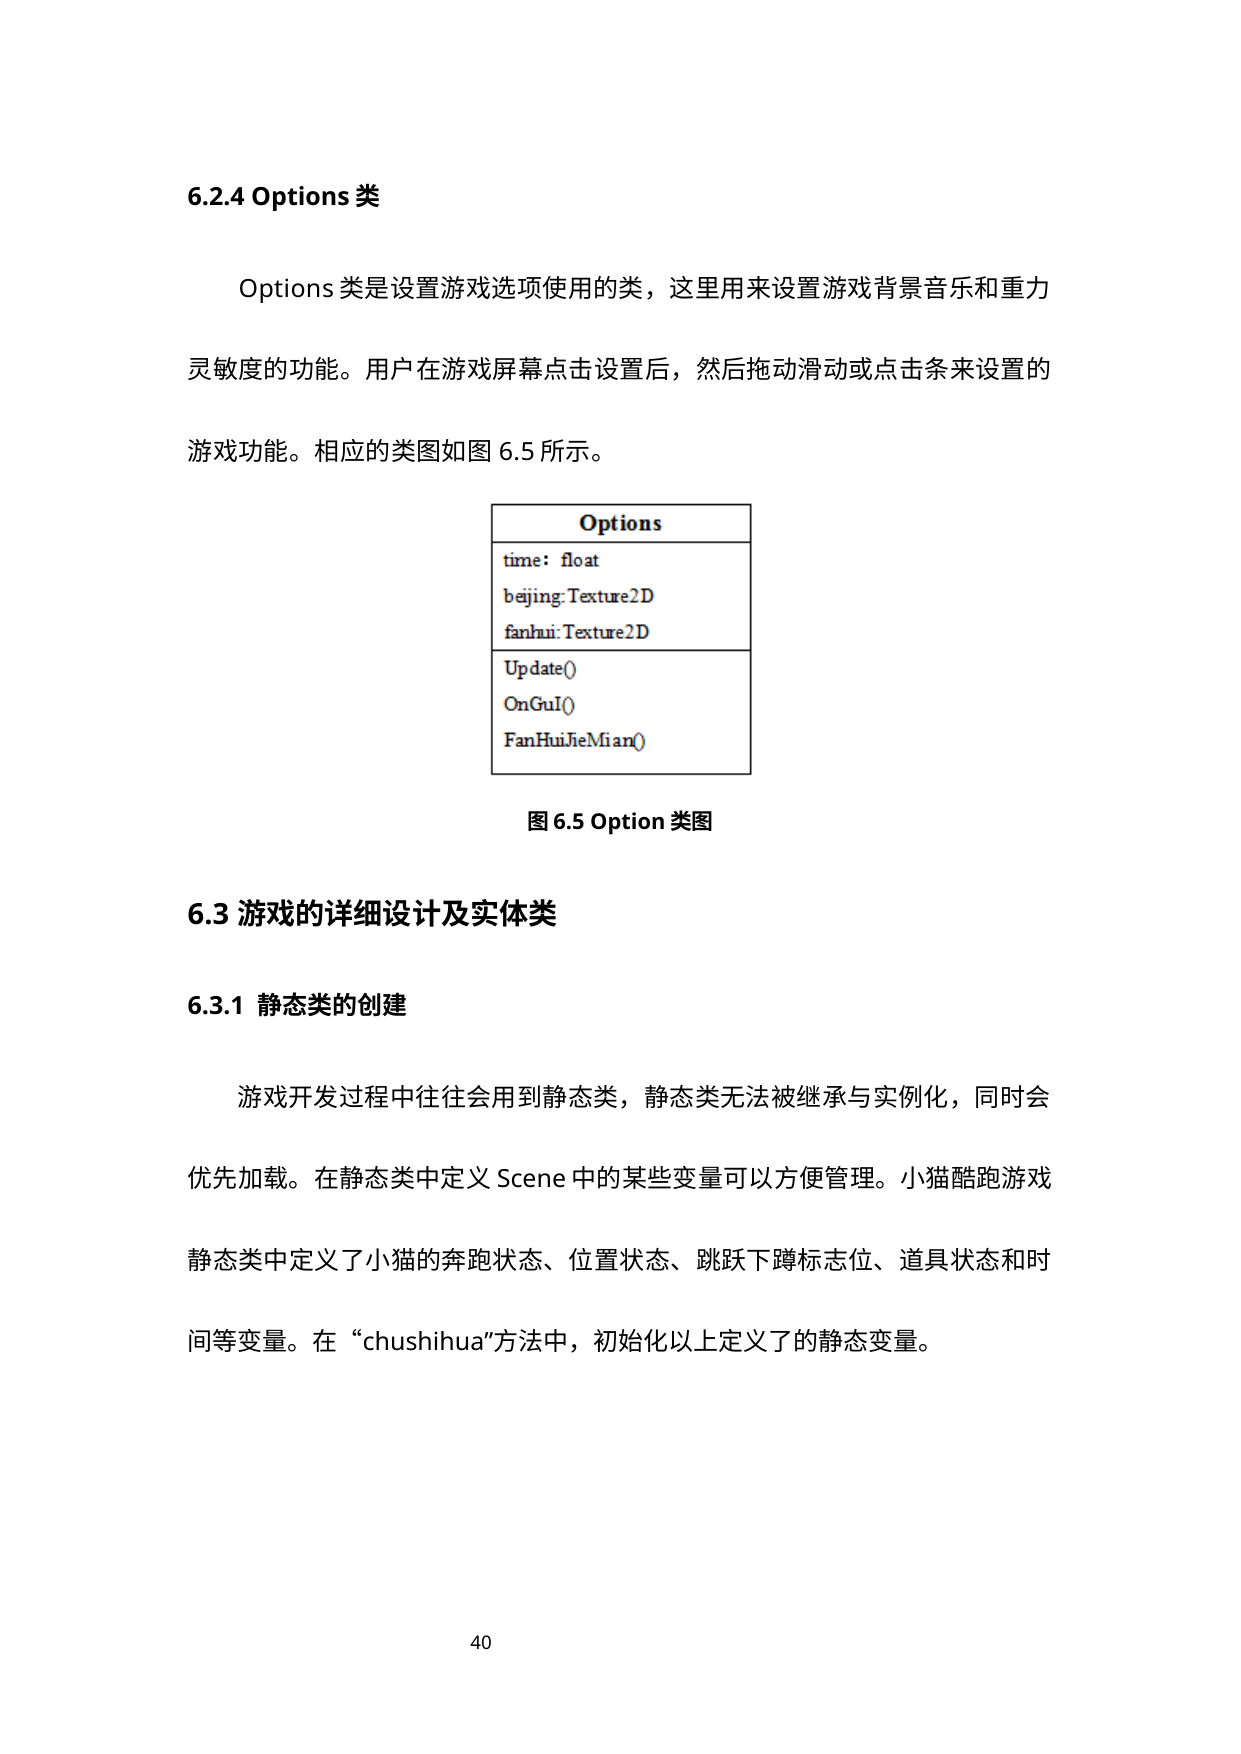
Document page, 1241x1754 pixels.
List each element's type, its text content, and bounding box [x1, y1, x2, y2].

picture [460, 490, 780, 783]
subtitle 6.3.1 静态类的创建 [187, 971, 1053, 1036]
subtitle 6.3 游戏的详细设计及实体类 [187, 879, 1053, 944]
text Options类是设置游戏选项使用的类，这里用来设置游戏背景音乐和重力灵敏度的功能。用户在游戏屏幕点击设置后，然后拖动滑动或点击条来设置的游戏功能。相应的类图如图 6.5所示。 [187, 254, 1053, 482]
subtitle 6.2.4 Options类 [187, 162, 1053, 227]
text 图6.5 Option类图 [187, 804, 1053, 836]
text 游戏开发过程中往往会用到静态类，静态类无法被继承与实例化，同时会优先加载。在静态类中定义Scene中的某些变量可以方便管理。小猫酷跑游戏静态类中定义了小猫的奔跑状态、位置状态、跳跃下蹲标志位、道具状态和时间等变量。在“chushihua”方法中，初始化以上定义了的静态变量。 [187, 1063, 1053, 1372]
